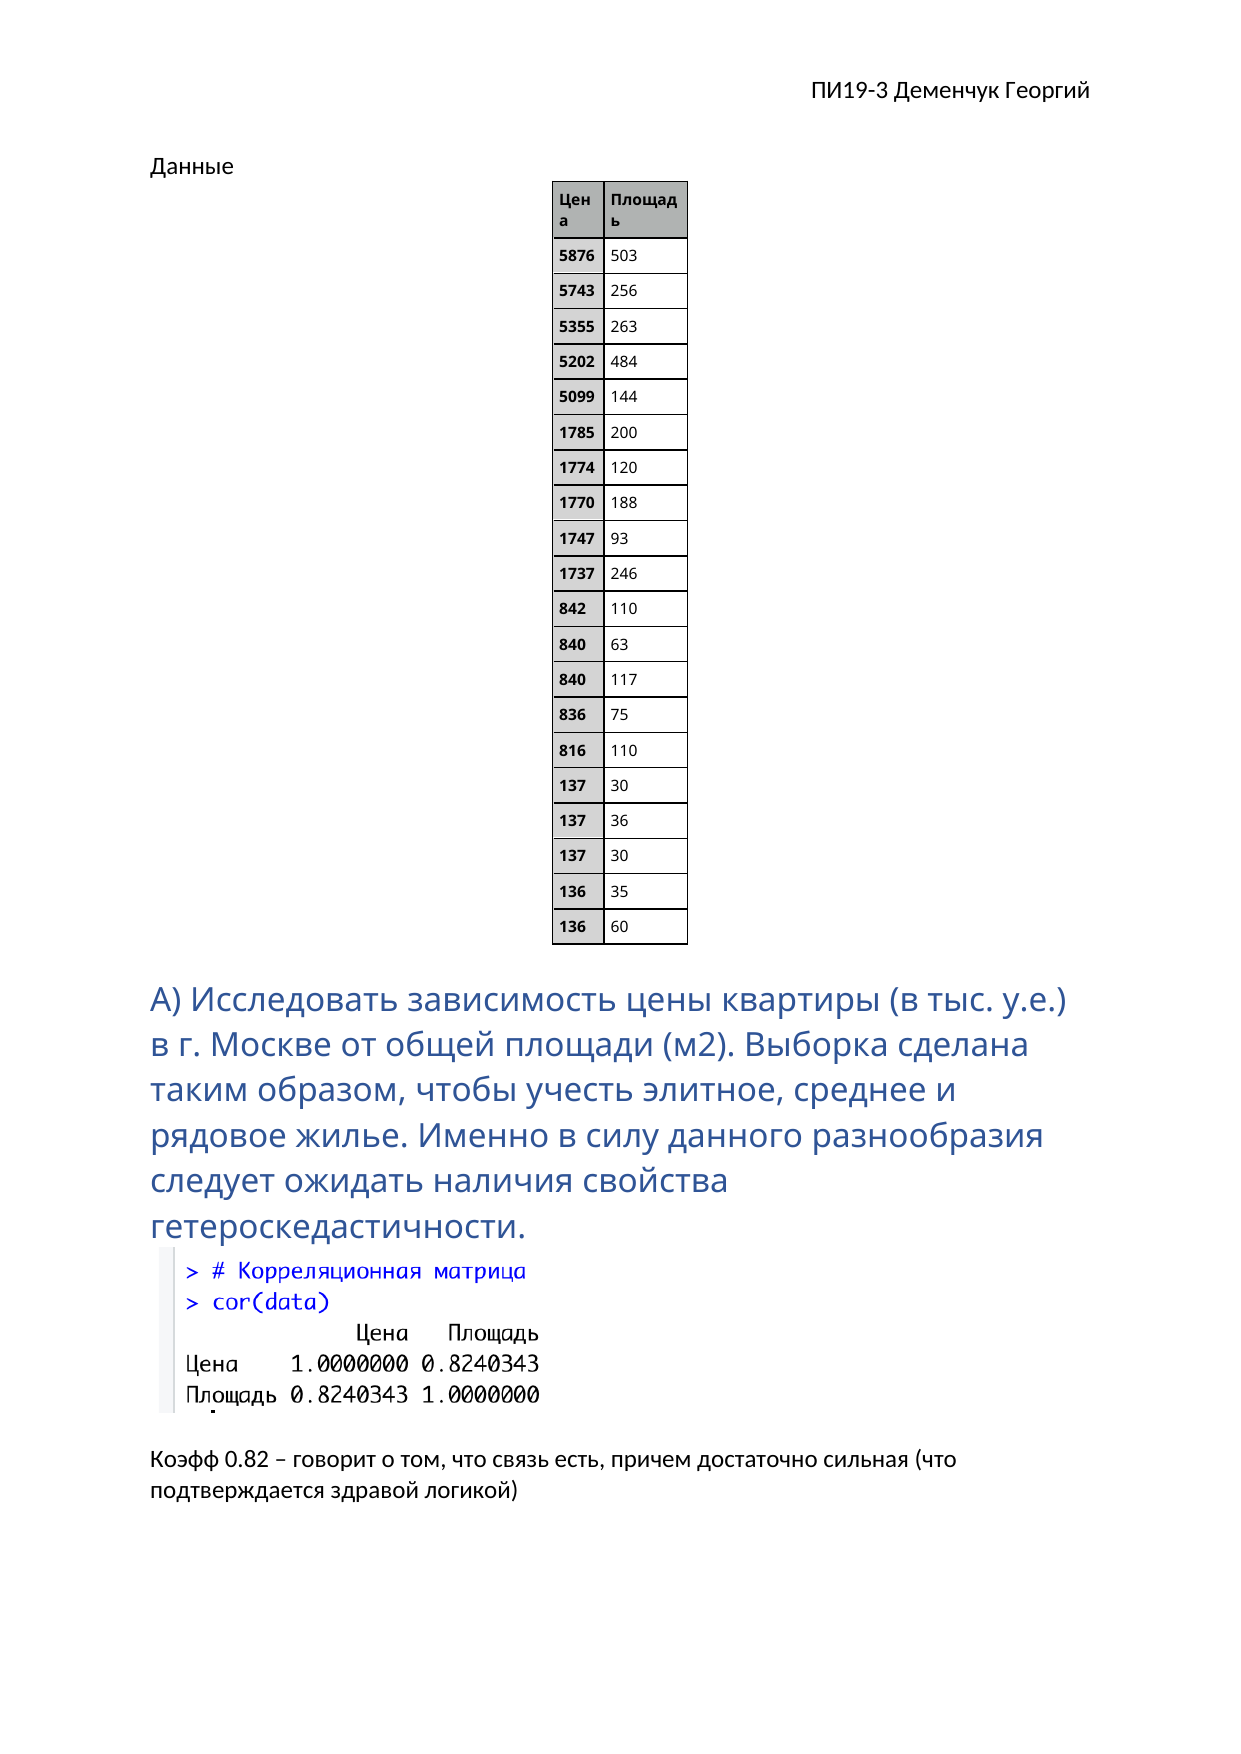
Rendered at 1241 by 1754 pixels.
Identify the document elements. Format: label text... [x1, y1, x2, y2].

table_cell 816 [553, 733, 603, 767]
table_cell 117 [605, 662, 687, 696]
table_cell 30 [605, 768, 687, 802]
table_cell 1737 [553, 556, 603, 590]
table_cell 63 [605, 627, 687, 661]
table_cell 35 [605, 874, 687, 908]
table_header Цена [553, 182, 603, 237]
table_cell 188 [605, 486, 687, 519]
table_cell 246 [605, 557, 687, 590]
table_header Площадь [605, 182, 687, 237]
table_cell 5099 [553, 379, 603, 414]
table_cell 1770 [553, 485, 603, 519]
table_cell 842 [553, 591, 603, 626]
table_cell 5743 [553, 274, 603, 308]
picture [158, 1247, 553, 1413]
table_cell 144 [605, 380, 687, 414]
table_cell 36 [605, 804, 687, 837]
table_cell 256 [605, 274, 687, 308]
table_cell 5355 [553, 309, 603, 343]
table_cell 120 [605, 451, 687, 484]
table_cell 840 [553, 627, 603, 661]
table_cell 110 [605, 733, 687, 767]
table_cell 136 [553, 909, 603, 943]
table_cell 1774 [553, 450, 603, 484]
table_cell 30 [605, 839, 687, 873]
table_cell 1785 [553, 415, 603, 449]
text Коэфф 0.82 – говорит о том, что связь есть, причем достаточно сильная (что подтверждается здравой логикой) [150, 1443, 1090, 1504]
table_cell 836 [553, 697, 603, 731]
table_cell 484 [605, 345, 687, 378]
table_cell 60 [605, 910, 687, 943]
text А) Исследовать зависимость цены квартиры (в тыс. у.е.) в г. Москве от общей площади (м2). Выборка сделана таким образом, чтобы учесть элитное, среднее и рядовое жилье. Именно в силу данного разнообразия следует ожидать наличия свойства гетероскедастичности. [150, 975, 1090, 1248]
table_cell 263 [605, 309, 687, 343]
table_cell 200 [605, 415, 687, 449]
table_cell 110 [605, 592, 687, 626]
table_cell 137 [553, 839, 603, 873]
table_cell 75 [605, 698, 687, 731]
table_cell 503 [605, 239, 687, 272]
table_cell 5202 [553, 344, 603, 378]
table_cell 5876 [553, 238, 603, 272]
text Данные [150, 150, 1090, 181]
table_cell 137 [553, 768, 603, 802]
table_cell 1747 [553, 521, 603, 555]
table_cell 93 [605, 521, 687, 555]
table_cell 136 [553, 874, 603, 908]
table_cell 137 [553, 803, 603, 837]
table_cell 840 [553, 662, 603, 696]
